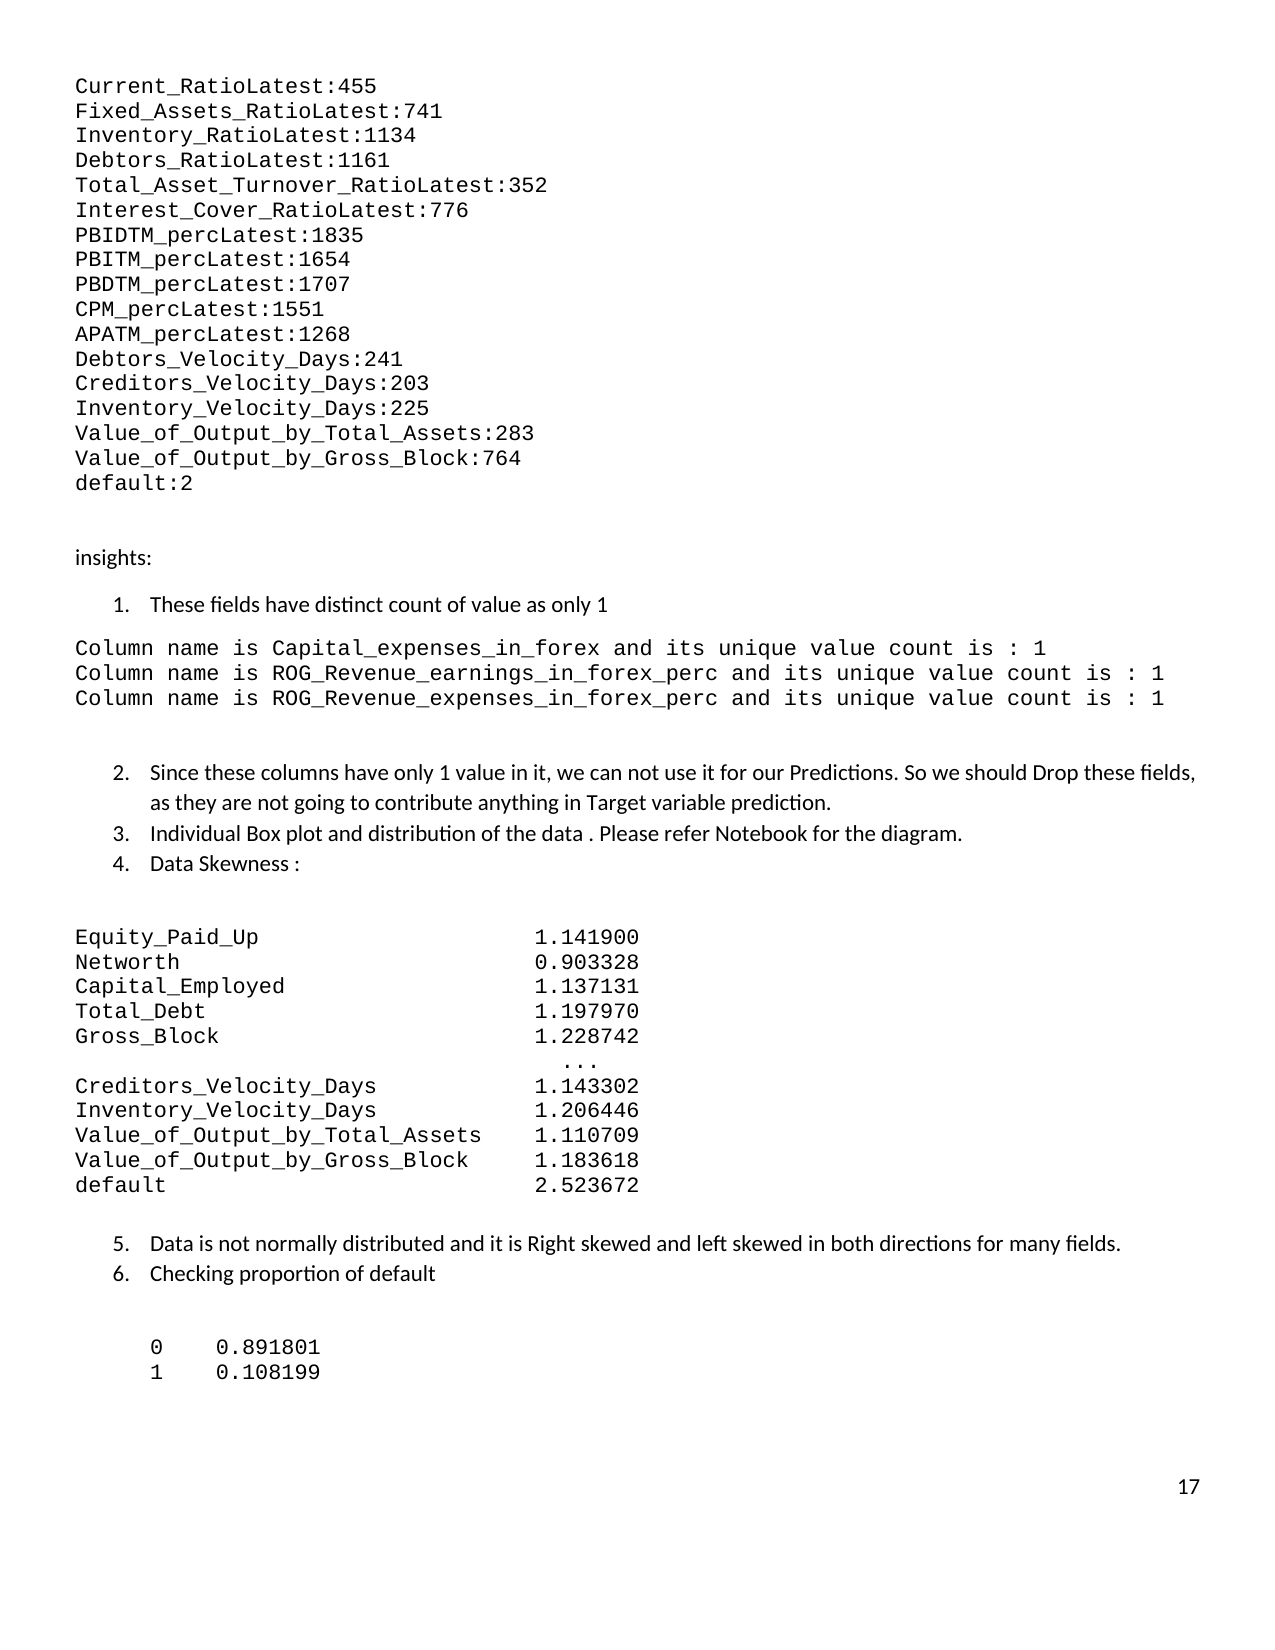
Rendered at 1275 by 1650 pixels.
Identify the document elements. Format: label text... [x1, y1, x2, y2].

text Value_of_Output_by_Total_Assets:283 [75, 422, 1200, 447]
text Networth 0.903328 [75, 951, 1200, 976]
text APATM_percLatest:1268 [75, 323, 1200, 348]
text Value_of_Output_by_Total_Assets 1.110709 [75, 1124, 1200, 1149]
text Inventory_RatioLatest:1134 [75, 124, 1200, 149]
text PBDTM_percLatest:1707 [75, 273, 1200, 298]
list Checking proportion of default [112, 1259, 1200, 1287]
text Creditors_Velocity_Days:203 [75, 372, 1200, 397]
text Current_RatioLatest:455 [75, 75, 1200, 100]
text Debtors_RatioLatest:1161 [75, 149, 1200, 174]
text Column name is ROG_Revenue_earnings_in_forex_perc and its unique value count is : 1 [75, 662, 1200, 687]
text 1 0.108199 [150, 1361, 1200, 1386]
text PBITM_percLatest:1654 [75, 248, 1200, 273]
list Data Skewness : [112, 849, 1200, 877]
text default:2 [75, 472, 1200, 496]
list Individual Box plot and distribution of the data . Please refer Notebook for the diagram. [112, 819, 1200, 847]
text CPM_percLatest:1551 [75, 298, 1200, 323]
list Since these columns have only 1 value in it, we can not use it for our Predictions. So we should Drop these fields, as they are not going to contribute anything in Target variable prediction. [112, 758, 1200, 817]
text Inventory_Velocity_Days 1.206446 [75, 1099, 1200, 1124]
text Equity_Paid_Up 1.141900 [75, 926, 1200, 951]
text default 2.523672 [75, 1174, 1200, 1199]
text insights: [75, 543, 1200, 571]
text Column name is Capital_expenses_in_forex and its unique value count is : 1 [75, 637, 1200, 662]
text Debtors_Velocity_Days:241 [75, 348, 1200, 372]
text PBIDTM_percLatest:1835 [75, 224, 1200, 248]
text Gross_Block 1.228742 [75, 1025, 1200, 1050]
text Creditors_Velocity_Days 1.143302 [75, 1075, 1200, 1099]
text Fixed_Assets_RatioLatest:741 [75, 100, 1200, 124]
list These fields have distinct count of value as only 1 [112, 590, 1200, 618]
text Total_Debt 1.197970 [75, 1000, 1200, 1025]
text 0 0.891801 [150, 1336, 1200, 1361]
list Data is not normally distributed and it is Right skewed and left skewed in both directions for many fields. [112, 1229, 1200, 1257]
text Column name is ROG_Revenue_expenses_in_forex_perc and its unique value count is : 1 [75, 687, 1200, 711]
text Value_of_Output_by_Gross_Block:764 [75, 447, 1200, 472]
text Total_Asset_Turnover_RatioLatest:352 [75, 174, 1200, 199]
text Capital_Employed 1.137131 [75, 976, 1200, 1000]
text Inventory_Velocity_Days:225 [75, 397, 1200, 422]
text Interest_Cover_RatioLatest:776 [75, 199, 1200, 224]
text Value_of_Output_by_Gross_Block 1.183618 [75, 1149, 1200, 1174]
text ... [75, 1050, 1200, 1075]
